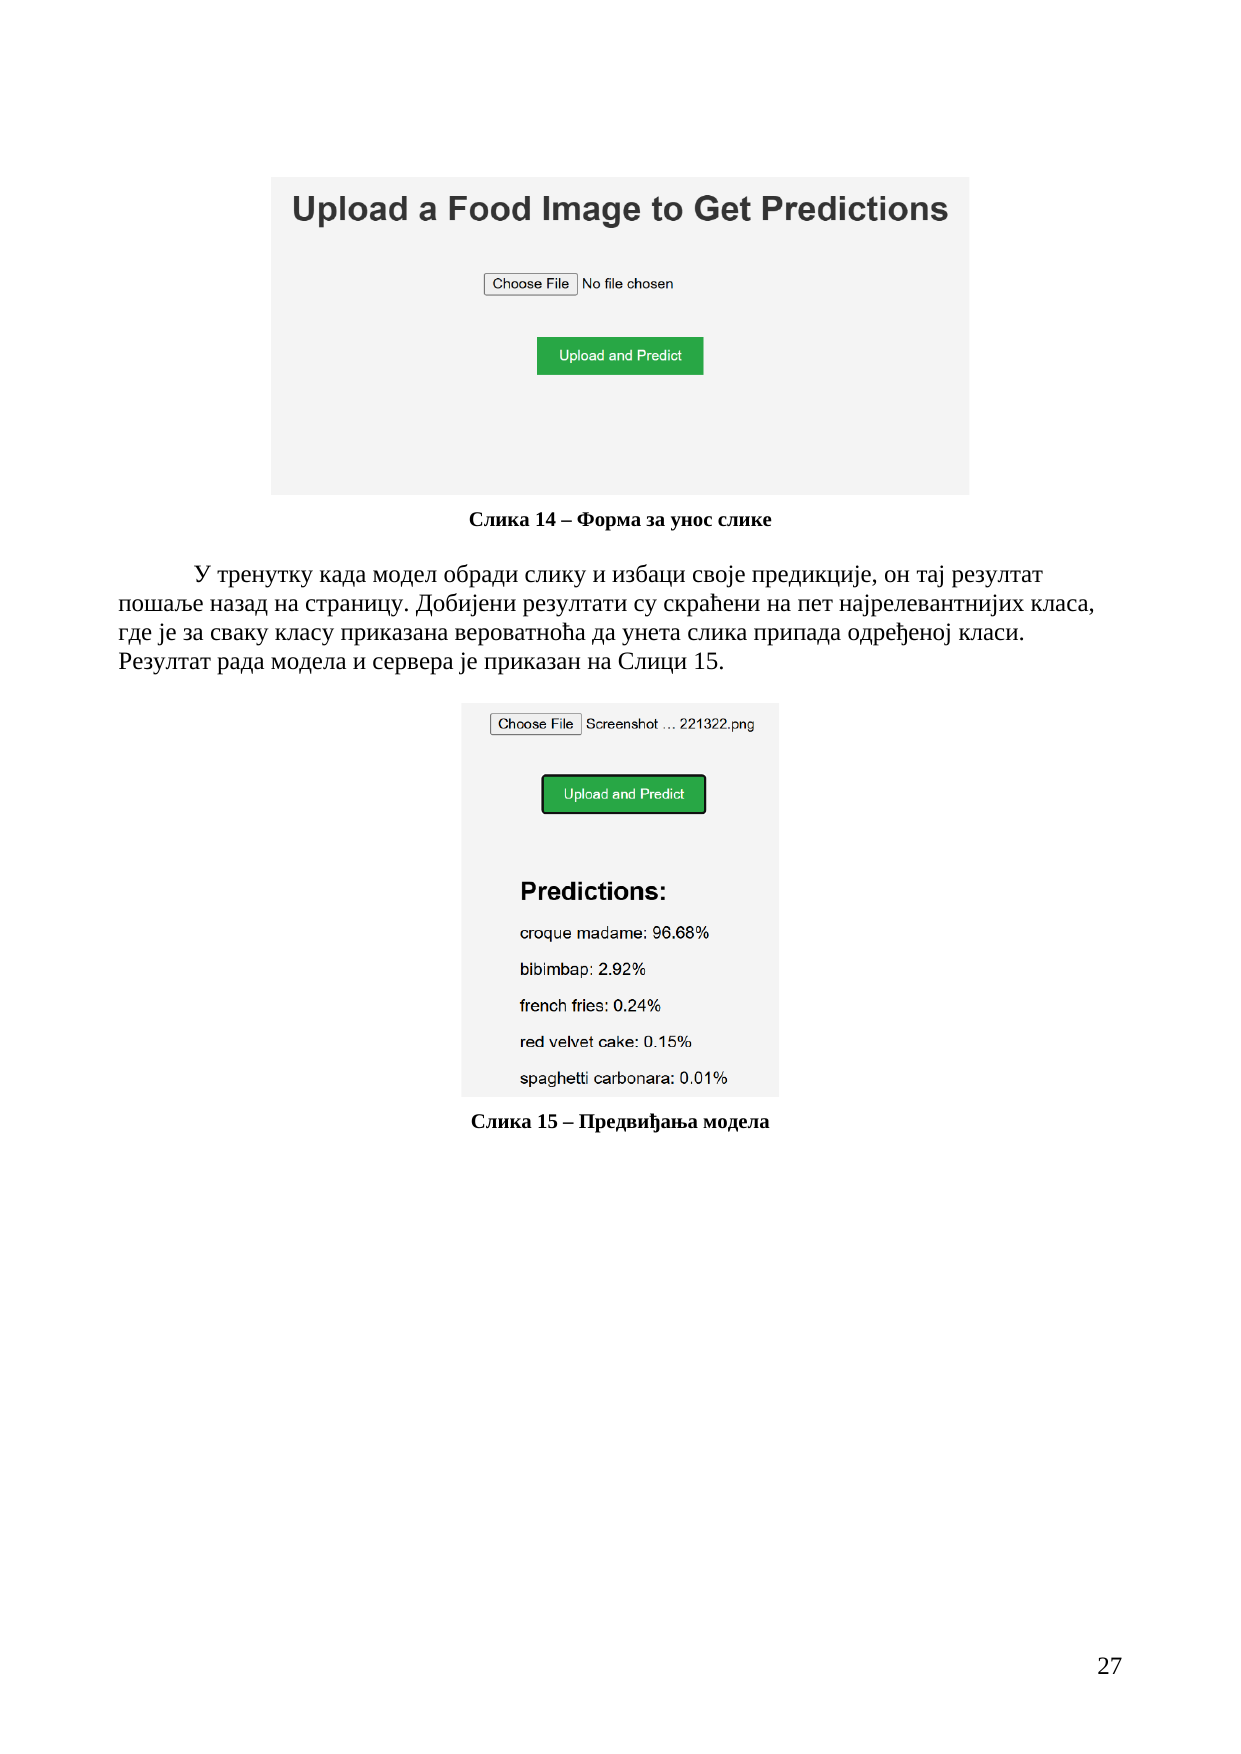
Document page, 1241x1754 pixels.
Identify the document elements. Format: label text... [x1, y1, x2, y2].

picture [271, 177, 970, 495]
text Слика 15 – Предвиђања модела [118, 1109, 1122, 1133]
picture [461, 703, 780, 1097]
text У тренутку када модел обради слику и избаци своје предикције, он тај резултат пошаље назад на страницу. Добијени резултати су скраћени на пет најрелевантнијих класа, где је за сваку класу приказана вероватноћа да унета слика припада одређеној класи. Резултат рада модела и сервера је приказан на Слици 15. [118, 559, 1122, 674]
text Слика 14 – Форма за унос слике [118, 507, 1122, 531]
